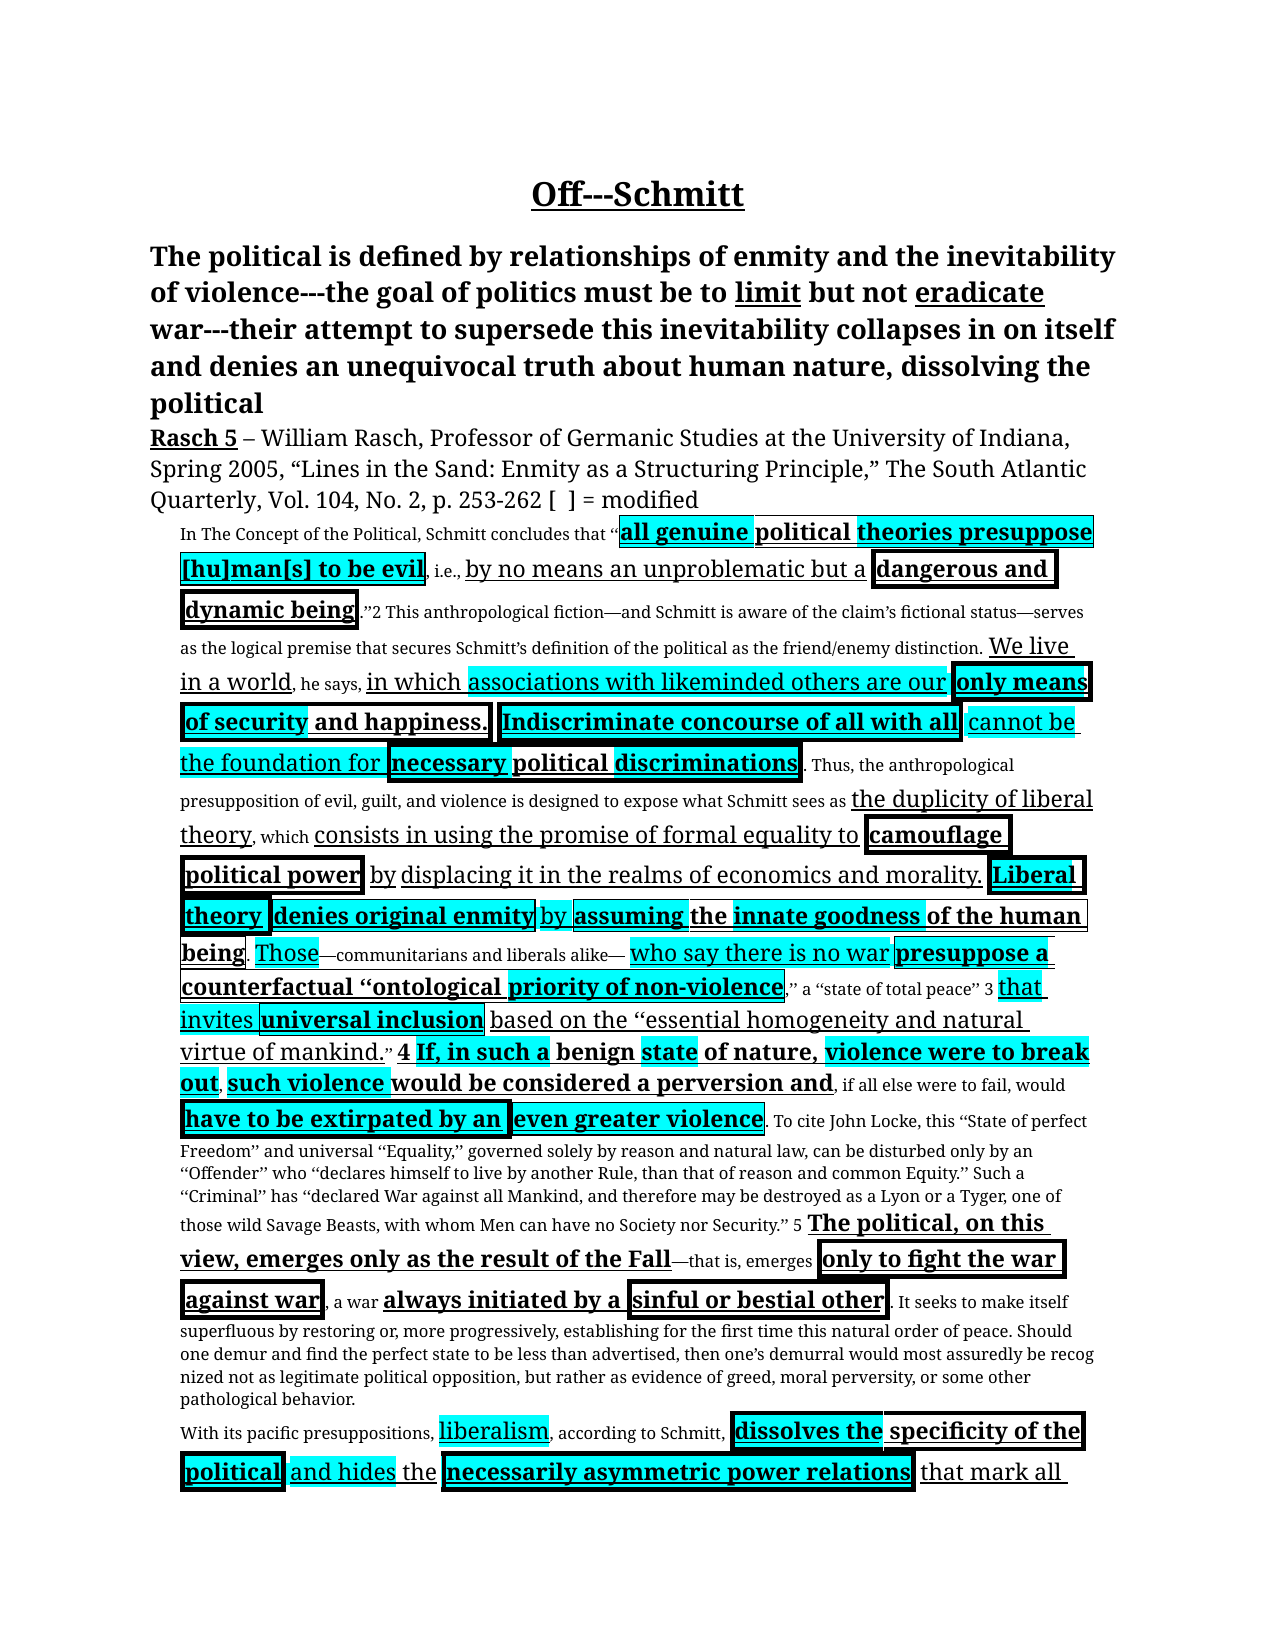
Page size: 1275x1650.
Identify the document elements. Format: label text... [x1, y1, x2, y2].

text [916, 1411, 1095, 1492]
subtitle Off---Schmitt [150, 171, 1125, 216]
subtitle The political is defined by relationships of enmity and the inevitability of violence---the goal of politics must be to limit but not eradicate war---their attempt to supersede this inevitability collapses in on itself and denies an unequivocal truth about human nature, dissolving the political [150, 237, 1125, 421]
text Rasch 5 – William Rasch, Professor of Germanic Studies at the University of Indiana, Spring 2005, “Lines in the Sand: Enmity as a Structuring Principle,” The South Atlantic Quarterly, Vol. 104, No. 2, p. 253-262 [ ] = modified [150, 421, 1125, 515]
text In The Concept of the Political, Schmitt concludes that ‘‘all genuine political theories presuppose [hu]man[s] to be evil, i.e., by no means an unproblematic but a dangerous and dynamic being.’’2 This anthropological fiction—and Schmitt is aware of the claim’s fictional status—serves as the logical premise that secures Schmitt’s definition of the political as the friend/enemy distinction. We live in a world, he says, in which associations with likeminded others are our only means of security and happiness. Indiscriminate concourse of all with all cannot be the foundation for necessary political discriminations. Thus, the anthropological presupposition of evil, guilt, and violence is designed to expose what Schmitt sees as the duplicity of liberal theory, which consists in using the promise of formal equality to camouflage political power by displacing it in the realms of economics and morality. Liberal theory denies original enmity by assuming the innate goodness of the human being. Those—communitarians and liberals alike— who say there is no war presuppose a counterfactual ‘‘ontological priority of non-violence,’’ a ‘‘state of total peace’’ 3 that invites universal inclusion based on the ‘‘essential homogeneity and natural virtue of mankind.’’ 4 If, in such a benign state of nature, violence were to break out, such violence would be considered a perversion and, if all else were to fail, would have to be extirpated by an even greater violence. To cite John Locke, this ‘‘State of perfect Freedom’’ and universal ‘‘Equality,’’ governed solely by reason and natural law, can be disturbed only by an ‘‘Offender’’ who ‘‘declares himself to live by another Rule, than that of reason and common Equity.’’ Such a ‘‘Criminal’’ has ‘‘declared War against all Mankind, and therefore may be destroyed as a Lyon or a Tyger, one of those wild Savage Beasts, with whom Men can have no Society nor Security.’’ 5 The political, on this view, emerges only as the result of the Fall—that is, emerges only to fight the war against war, a war always initiated by a sinful or bestial other. It seeks to make itself superfluous by restoring or, more progressively, establishing for the first time this natural order of peace. Should one demur and find the perfect state to be less than advertised, then one’s demurral would most assuredly be recog nized not as legitimate political opposition, but rather as evidence of greed, moral perversity, or some other pathological behavior. [180, 515, 1095, 1411]
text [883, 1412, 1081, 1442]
